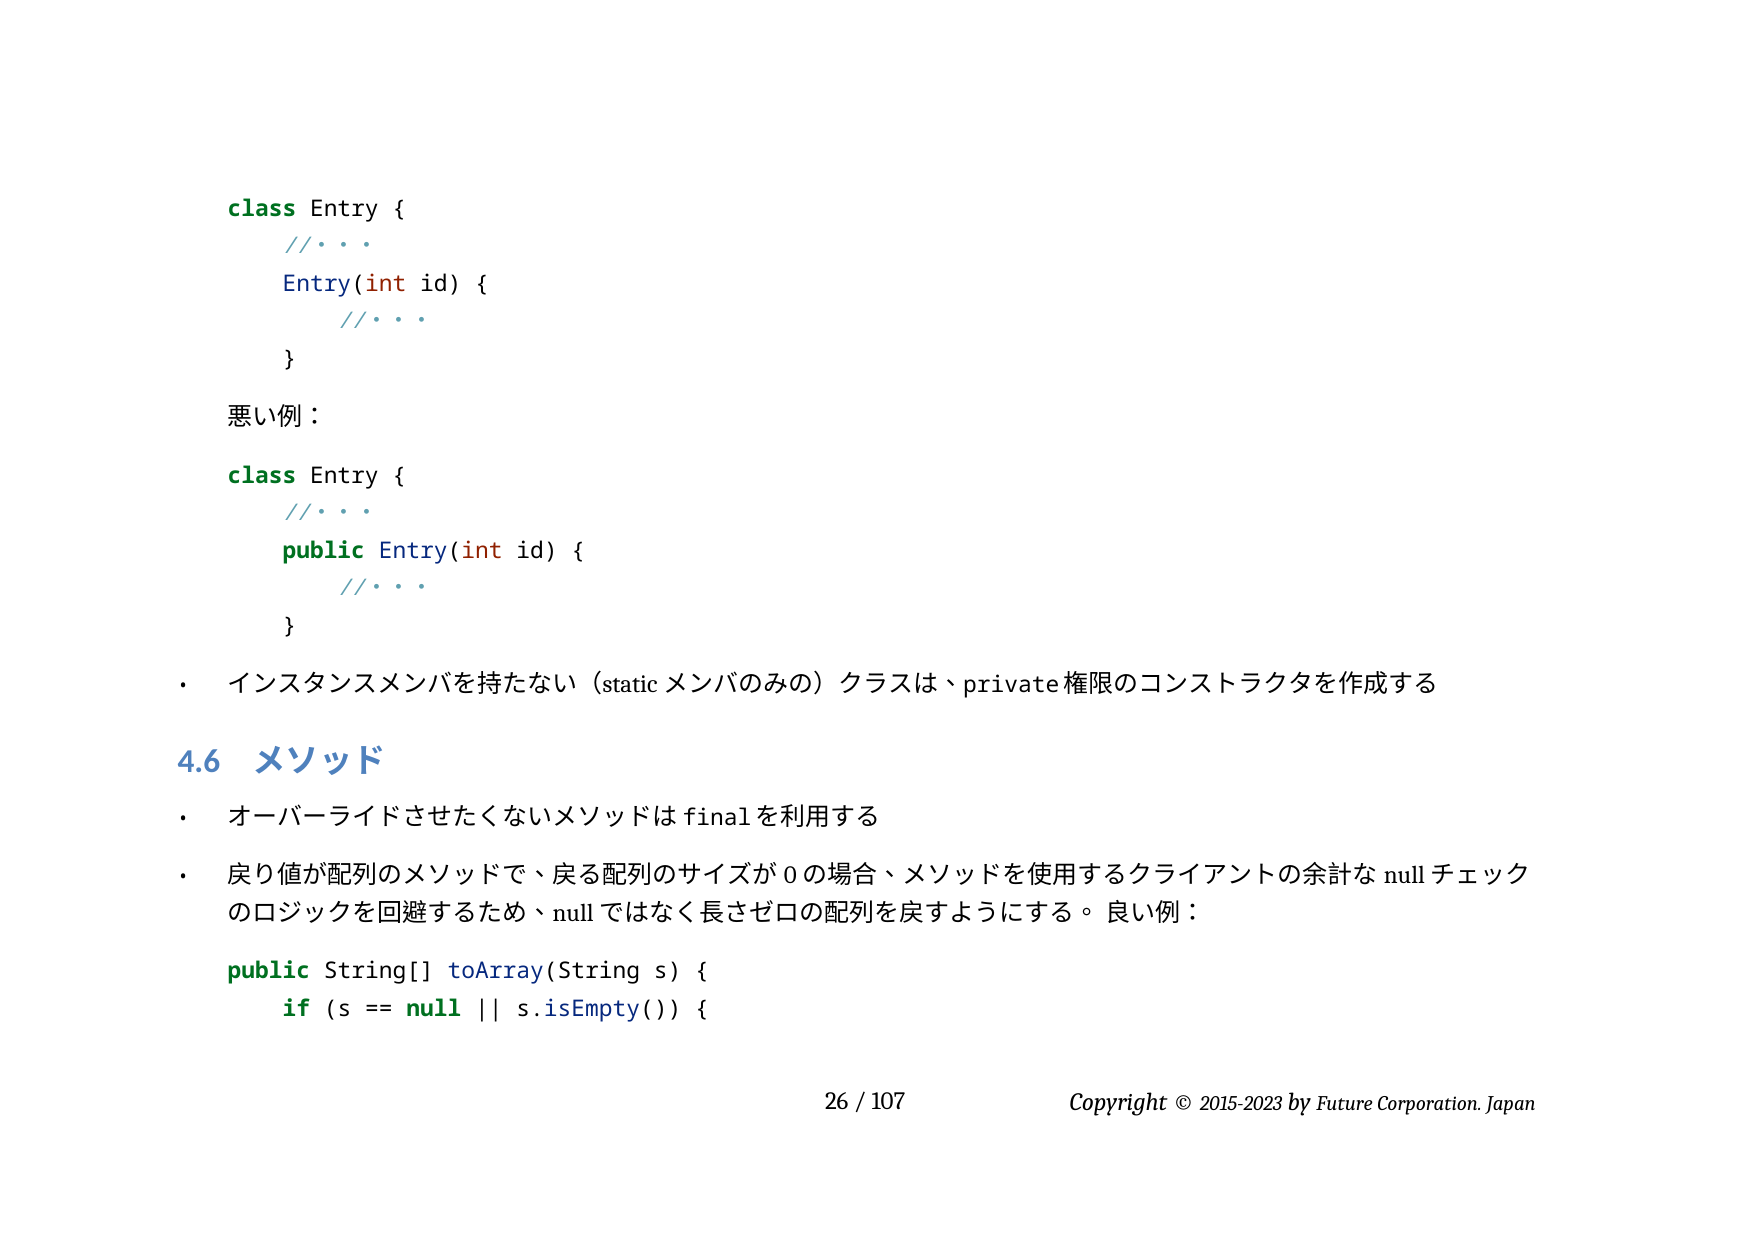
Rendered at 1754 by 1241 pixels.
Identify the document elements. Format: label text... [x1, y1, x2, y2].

list class Entry { //・・・ Entry(int id) { //・・・ } [177, 189, 1547, 376]
subtitle メソッド [177, 722, 1547, 797]
list オーバーライドさせたくないメソッドはfinalを利用する [177, 797, 1547, 835]
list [177, 951, 1547, 1026]
list class Entry { //・・・ public Entry(int id) { //・・・ } [177, 456, 1547, 643]
list インスタンスメンバを持たない（static メンバのみの）クラスは、private権限のコンストラクタを作成する [177, 664, 1547, 701]
list 悪い例： [177, 397, 1547, 435]
list 戻り値が配列のメソッドで、戻る配列のサイズが 0 の場合、メソッドを使用するクライアントの余計な null チェックのロジックを回避するため、null ではなく長さゼロの配列を戻すようにする。 良い例： [177, 856, 1547, 931]
